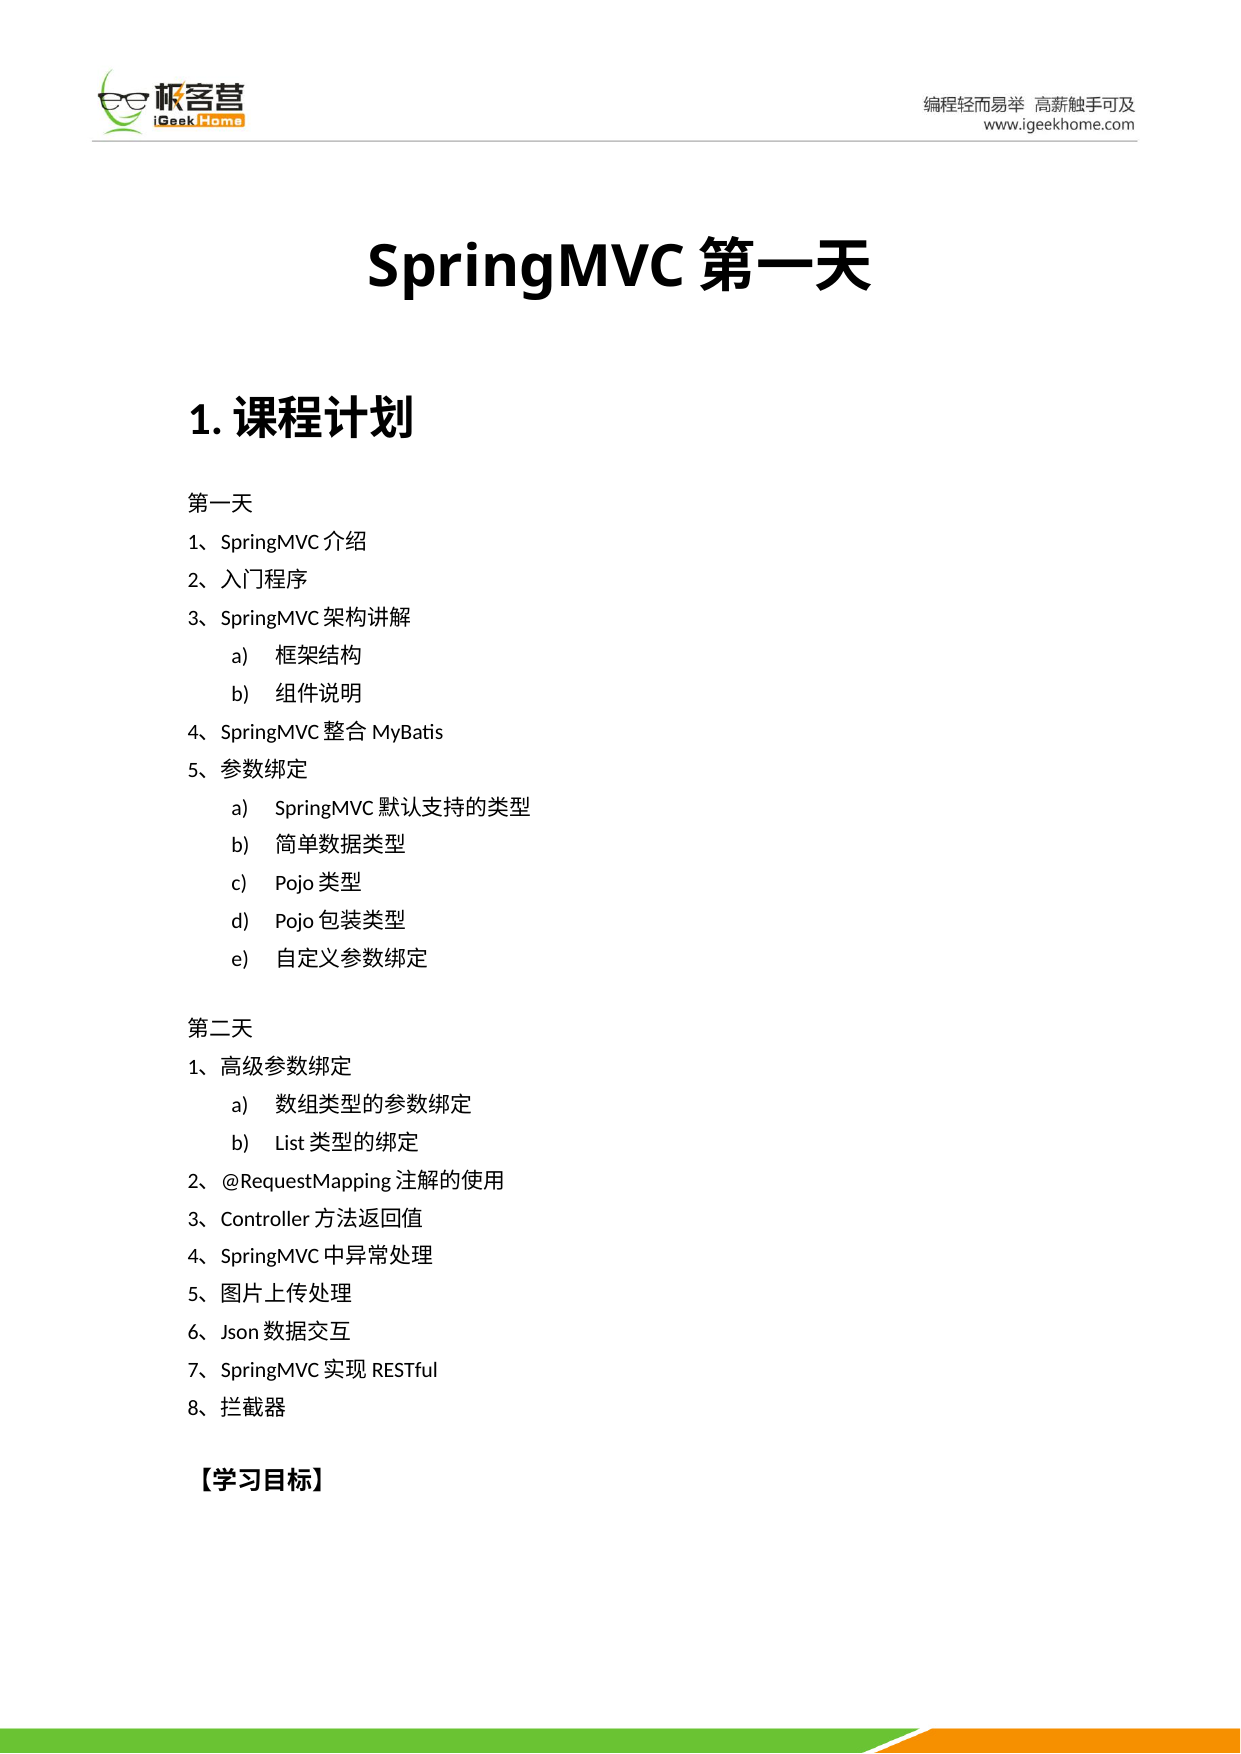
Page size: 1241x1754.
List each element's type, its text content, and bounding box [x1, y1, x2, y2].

list 框架结构 [231, 638, 1053, 669]
list Pojo包装类型 [231, 903, 1053, 935]
list 参数绑定 [187, 752, 1053, 783]
list 拦截器 [187, 1390, 1053, 1422]
list @RequestMapping注解的使用 [187, 1163, 1053, 1194]
list Pojo类型 [231, 865, 1053, 897]
list SpringMVC整合MyBatis [187, 714, 1053, 745]
picture [0, 1690, 1241, 1753]
list SpringMVC介绍 [187, 524, 1053, 556]
list 入门程序 [187, 562, 1053, 594]
list 自定义参数绑定 [231, 941, 1053, 973]
text 第二天 [187, 1011, 1053, 1043]
list Controller方法返回值 [187, 1201, 1053, 1232]
text 【学习目标】 [187, 1460, 1053, 1496]
list SpringMVC中异常处理 [187, 1238, 1053, 1270]
list 数组类型的参数绑定 [231, 1087, 1053, 1118]
list 高级参数绑定 [187, 1049, 1053, 1081]
picture [0, 0, 1241, 149]
list SpringMVC实现RESTful [187, 1352, 1053, 1384]
list SpringMVC默认支持的类型 [231, 789, 1053, 821]
list 简单数据类型 [231, 827, 1053, 859]
list 图片上传处理 [187, 1276, 1053, 1308]
subtitle 课程计划 [187, 382, 1053, 448]
list List类型的绑定 [231, 1125, 1053, 1156]
list SpringMVC架构讲解 [187, 600, 1053, 632]
list Json数据交互 [187, 1314, 1053, 1346]
text 第一天 [187, 486, 1053, 518]
list 组件说明 [231, 676, 1053, 707]
text SpringMVC第一天 [187, 218, 1053, 303]
